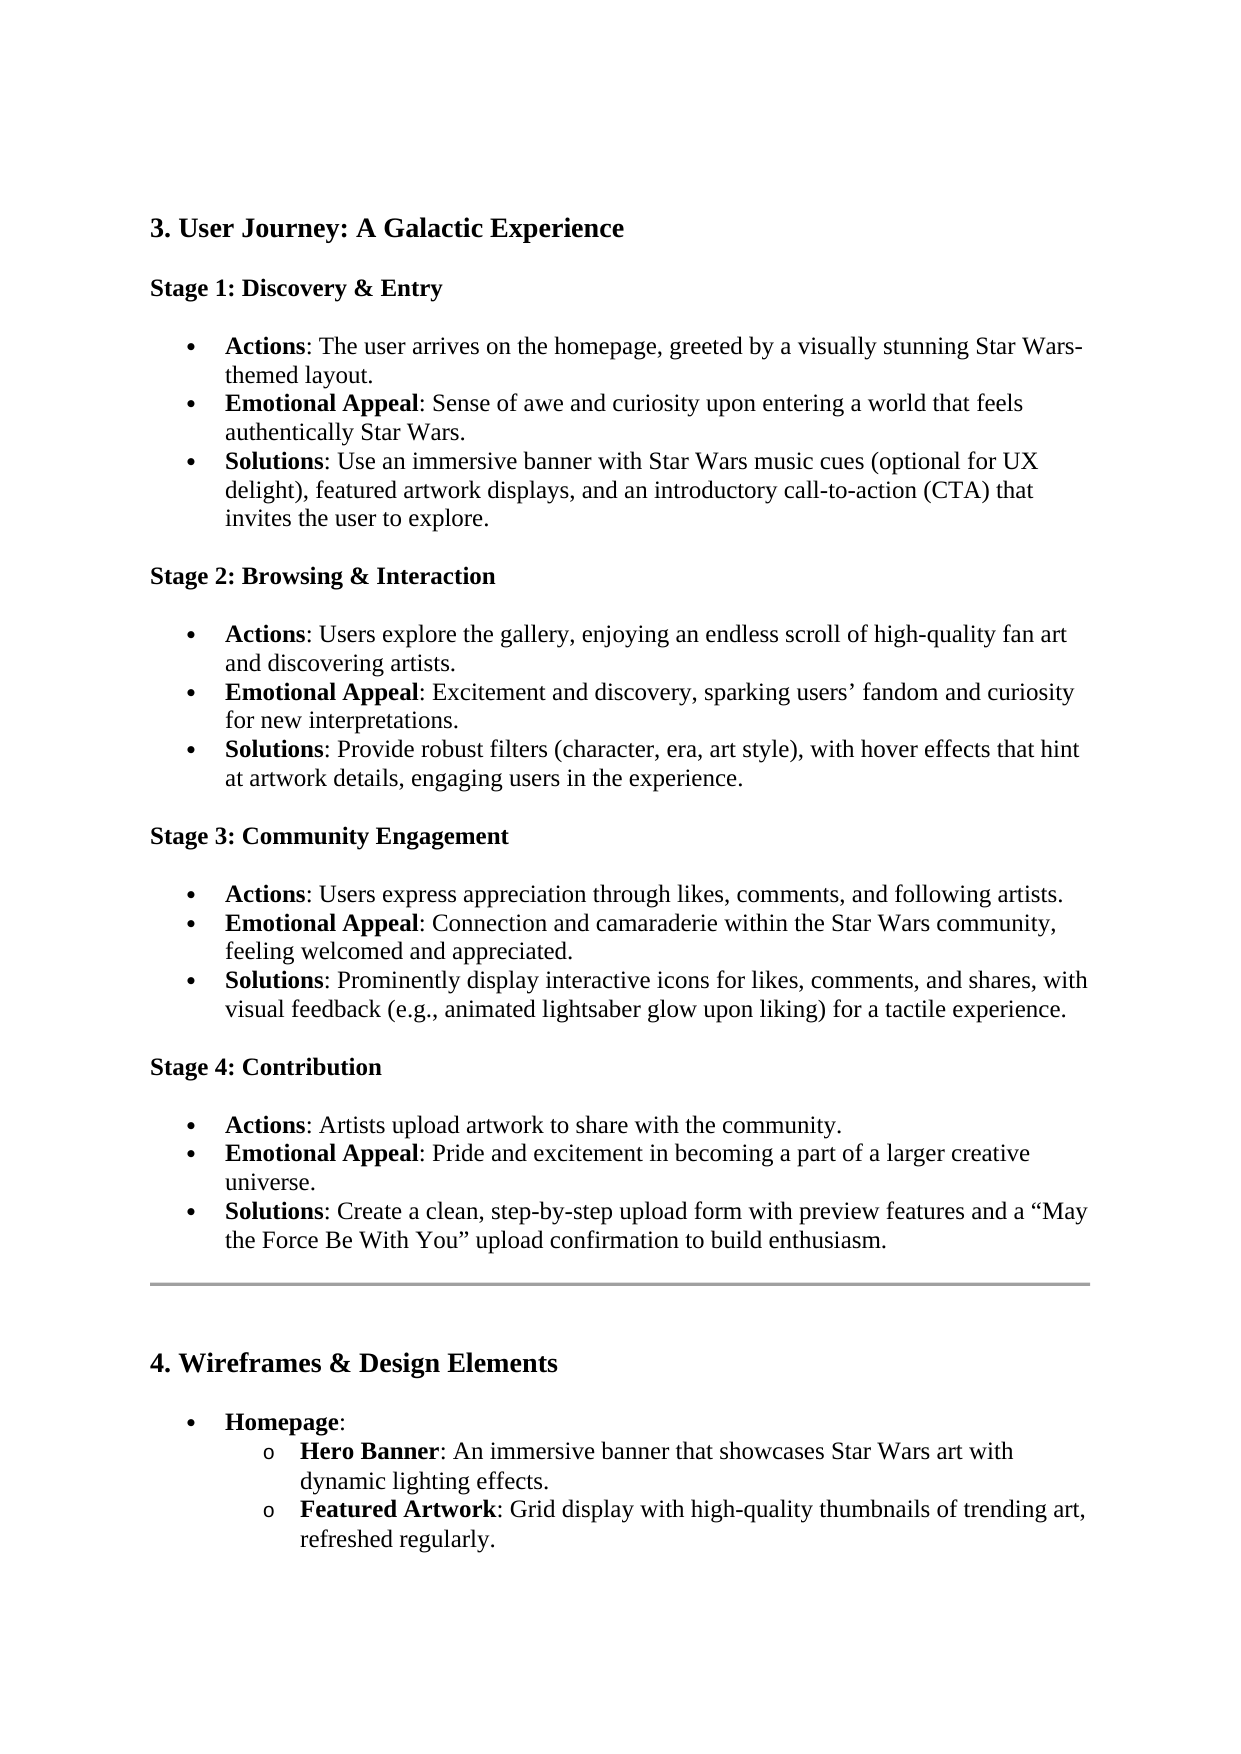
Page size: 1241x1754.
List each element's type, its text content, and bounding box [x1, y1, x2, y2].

list Actions: Artists upload artwork to share with the community. [187, 1110, 1090, 1138]
list Solutions: Provide robust filters (character, era, art style), with hover effects that hint at artwork details, engaging users in the experience. [187, 734, 1090, 792]
list Solutions: Prominently display interactive icons for likes, comments, and shares, with visual feedback (e.g., animated lightsaber glow upon liking) for a tactile experience. [187, 965, 1090, 1023]
text Stage 3: Community Engagement [150, 821, 1090, 850]
list Emotional Appeal: Pride and excitement in becoming a part of a larger creative universe. [187, 1138, 1090, 1196]
text Stage 4: Contribution [150, 1052, 1090, 1081]
list Homepage: [187, 1407, 1090, 1436]
text Stage 1: Discovery & Entry [150, 273, 1090, 302]
list Solutions: Create a clean, step-by-step upload form with preview features and a “May the Force Be With You” upload confirmation to build enthusiasm. [187, 1196, 1090, 1253]
list Actions: Users express appreciation through likes, comments, and following artists. [187, 879, 1090, 908]
text Stage 2: Browsing & Interaction [150, 561, 1090, 590]
list Emotional Appeal: Excitement and discovery, sparking users’ fandom and curiosity for new interpretations. [187, 677, 1090, 734]
list Actions: Users explore the gallery, enjoying an endless scroll of high-quality fan art and discovering artists. [187, 619, 1090, 677]
list Featured Artwork: Grid display with high-quality thumbnails of trending art, refreshed regularly. [262, 1494, 1090, 1553]
list Solutions: Use an immersive banner with Star Wars music cues (optional for UX delight), featured artwork displays, and an introductory call-to-action (CTA) that invites the user to explore. [187, 446, 1090, 532]
list Hero Banner: An immersive banner that showcases Star Wars art with dynamic lighting effects. [262, 1436, 1090, 1494]
list Actions: The user arrives on the homepage, greeted by a visually stunning Star Wars-themed layout. [187, 331, 1090, 388]
text 3. User Journey: A Galactic Experience [150, 212, 1090, 244]
text 4. Wireframes & Design Elements [150, 1346, 1090, 1378]
list Emotional Appeal: Sense of awe and curiosity upon entering a world that feels authentically Star Wars. [187, 388, 1090, 446]
list Emotional Appeal: Connection and camaraderie within the Star Wars community, feeling welcomed and appreciated. [187, 908, 1090, 965]
